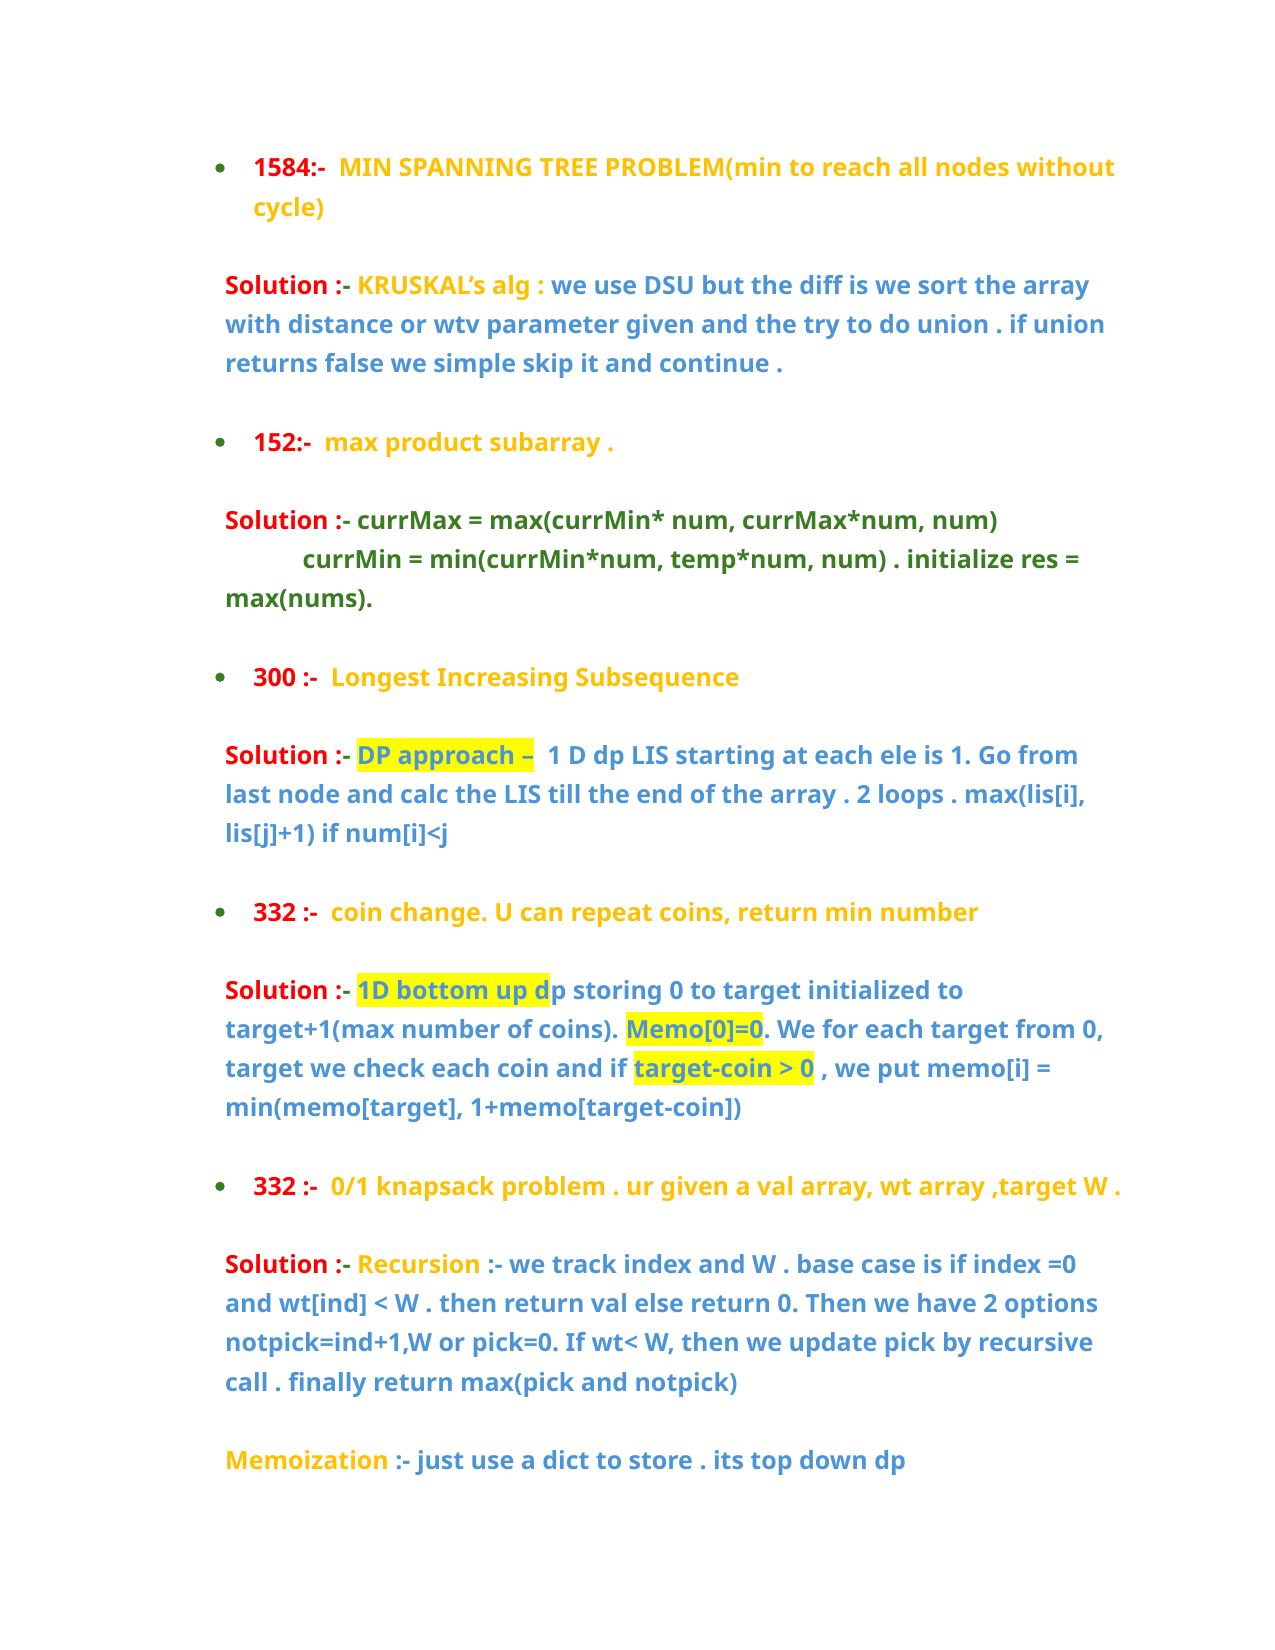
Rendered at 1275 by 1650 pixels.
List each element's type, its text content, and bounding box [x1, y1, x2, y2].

list 300 :- Longest Increasing Subsequence [216, 659, 1125, 693]
list 332 :- coin change. U can repeat coins, return min number [216, 894, 1125, 928]
list Solution :- DP approach – 1 D dp LIS starting at each ele is 1. Go from last node and calc the LIS till the end of the array . 2 loops . max(lis[i], lis[j]+1) if num[i]<j [225, 737, 1125, 850]
list Solution :- 1D bottom up dp storing 0 to target initialized to target+1(max number of coins). Memo[0]=0. We for each target from 0, target we check each coin and if target-coin > 0 , we put memo[i] = min(memo[target], 1+memo[target-coin]) [225, 972, 1125, 1124]
list currMin = min(currMin*num, temp*num, num) . initialize res = max(nums). [225, 542, 1125, 615]
list 152:- max product subarray . [216, 424, 1125, 458]
list Solution :- KRUSKAL’s alg : we use DSU but the diff is we sort the array with distance or wtv parameter given and the try to do union . if union returns false we simple skip it and continue . [225, 267, 1125, 380]
list 1584:- MIN SPANNING TREE PROBLEM(min to reach all nodes without cycle) [216, 150, 1125, 223]
list 332 :- 0/1 knapsack problem . ur given a val array, wt array ,target W . [216, 1168, 1125, 1202]
list Solution :- Recursion :- we track index and W . base case is if index =0 and wt[ind] < W . then return val else return 0. Then we have 2 options notpick=ind+1,W or pick=0. If wt< W, then we update pick by recursive call . finally return max(pick and notpick) [225, 1247, 1125, 1398]
list Memoization :- just use a dict to store . its top down dp [225, 1442, 1125, 1477]
list Solution :- currMax = max(currMin* num, currMax*num, num) [225, 502, 1125, 537]
